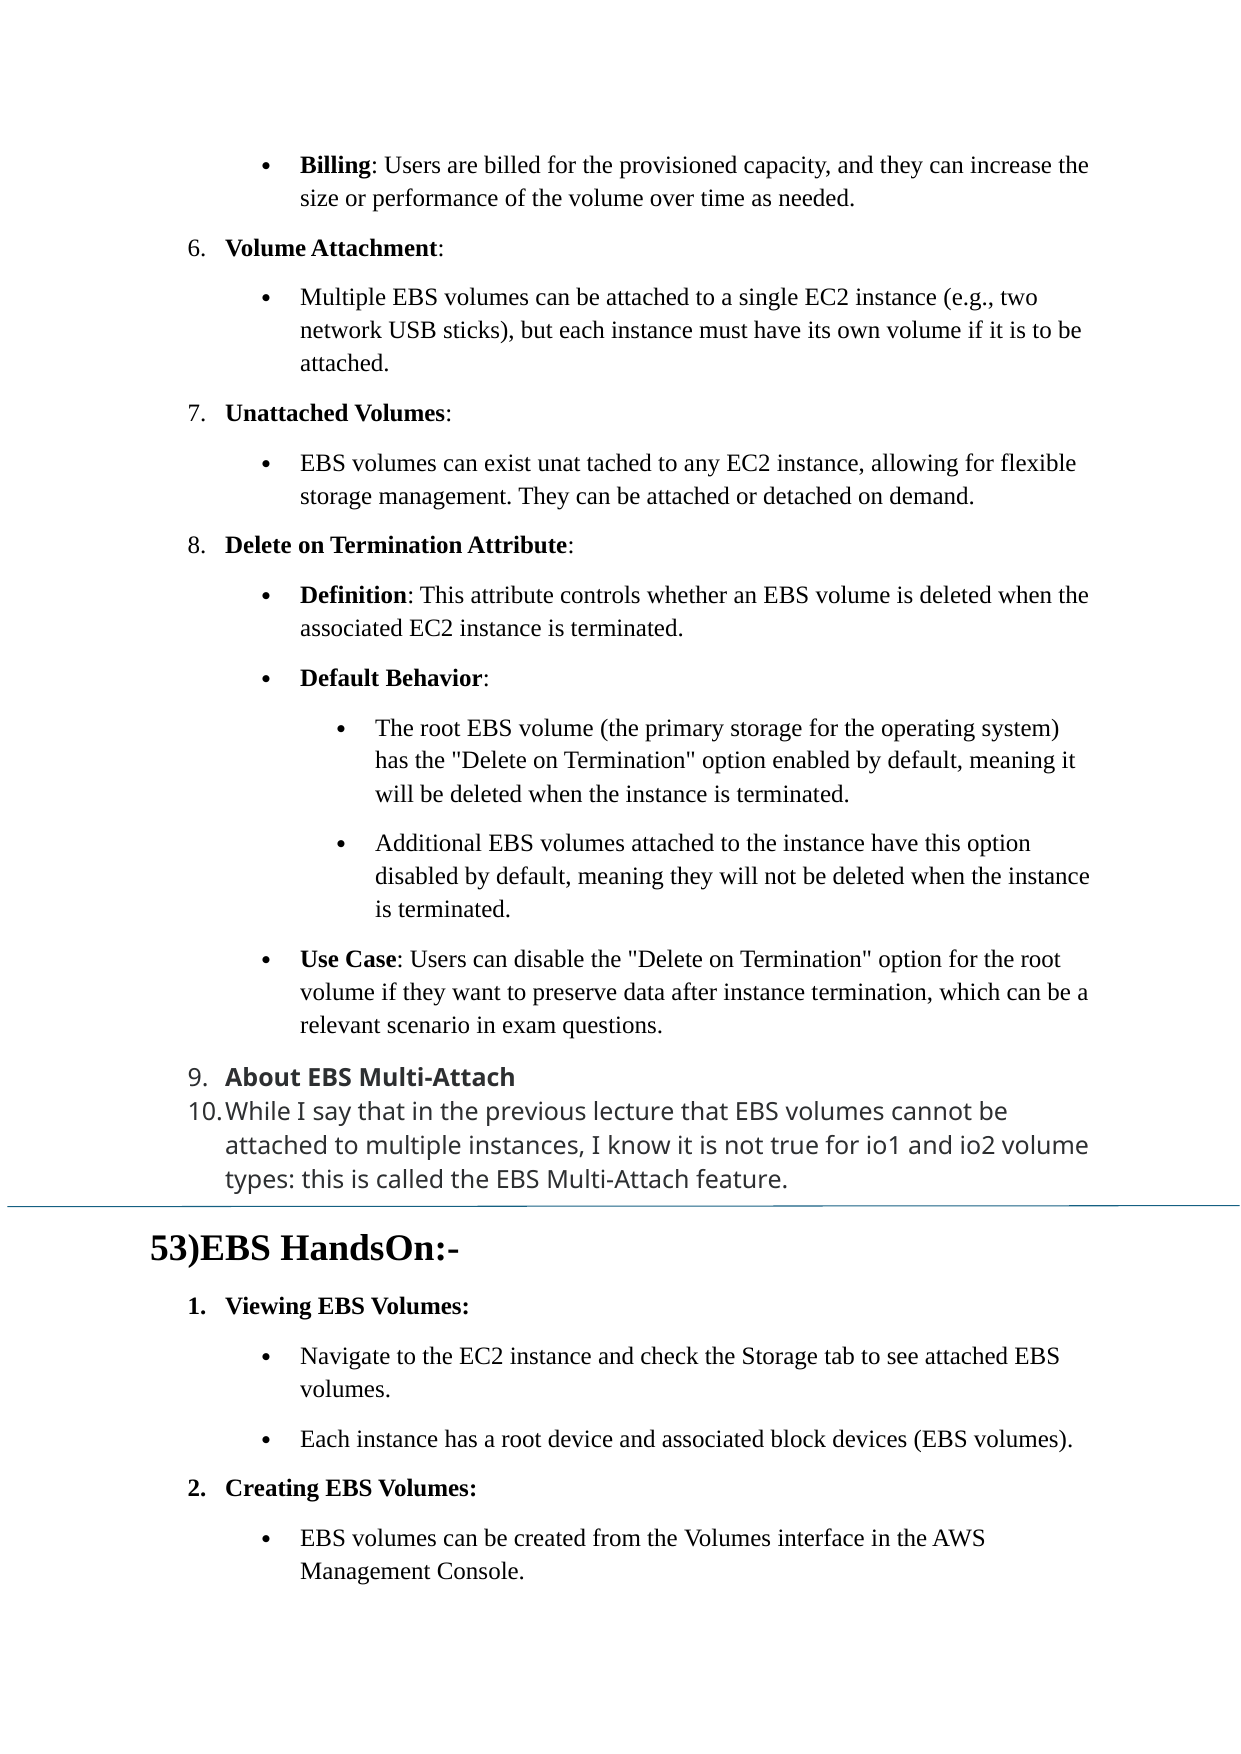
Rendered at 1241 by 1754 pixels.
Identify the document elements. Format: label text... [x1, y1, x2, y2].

list Definition: This attribute controls whether an EBS volume is deleted when the associated EC2 instance is terminated. [262, 580, 1090, 642]
list Navigate to the EC2 instance and check the Storage tab to see attached EBS volumes. [262, 1341, 1090, 1403]
list Volume Attachment: [187, 233, 1090, 261]
list Additional EBS volumes attached to the instance have this option disabled by default, meaning they will not be deleted when the instance is terminated. [337, 828, 1090, 923]
list About EBS Multi-Attach [187, 1060, 1090, 1094]
list Creating EBS Volumes: [187, 1473, 1090, 1502]
list EBS volumes can be created from the Volumes interface in the AWS Management Console. [262, 1523, 1090, 1585]
list Delete on Termination Attribute: [187, 531, 1090, 559]
list Default Behavior: [262, 663, 1090, 692]
list Each instance has a root device and associated block devices (EBS volumes). [262, 1424, 1090, 1453]
list Billing: Users are billed for the provisioned capacity, and they can increase the size or performance of the volume over time as needed. [262, 150, 1090, 212]
list EBS volumes can exist unat tached to any EC2 instance, allowing for flexible storage management. They can be attached or detached on demand. [262, 448, 1090, 509]
list Multiple EBS volumes can be attached to a single EC2 instance (e.g., two network USB sticks), but each instance must have its own volume if it is to be attached. [262, 282, 1090, 377]
list The root EBS volume (the primary storage for the operating system) has the "Delete on Termination" option enabled by default, meaning it will be deleted when the instance is terminated. [337, 713, 1090, 807]
list Unattached Volumes: [187, 398, 1090, 427]
list Viewing EBS Volumes: [187, 1291, 1090, 1320]
list While I say that in the previous lecture that EBS volumes cannot be attached to multiple instances, I know it is not true for io1 and io2 volume types: this is called the EBS Multi-Attach feature. [187, 1094, 1090, 1196]
text 53)EBS HandsOn:- [150, 1225, 1090, 1268]
list Use Case: Users can disable the "Delete on Termination" option for the root volume if they want to preserve data after instance termination, which can be a relevant scenario in exam questions. [262, 944, 1090, 1039]
